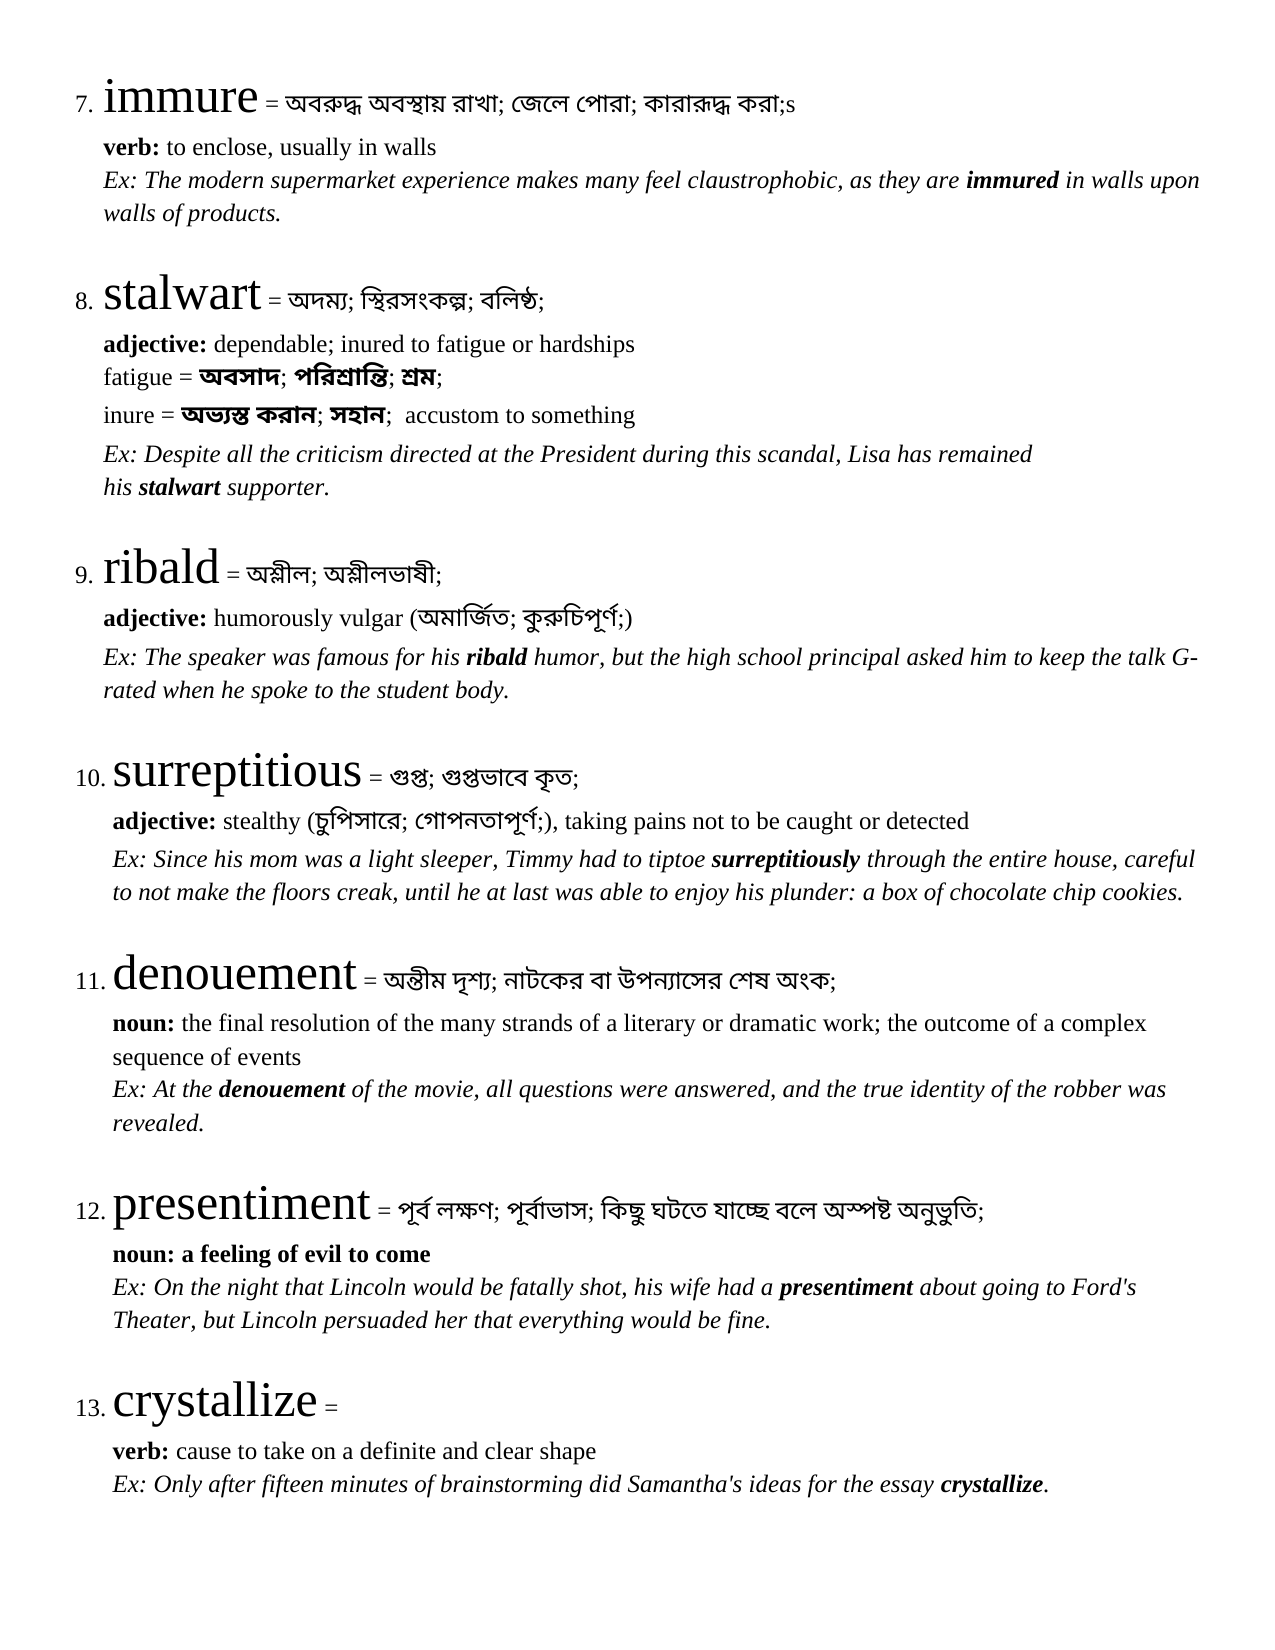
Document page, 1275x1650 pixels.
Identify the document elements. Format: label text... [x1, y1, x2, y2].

list denouement = অন্তীম দৃশ্য; নাটকের বা উপন্যাসের শেষ অংক; [75, 942, 1200, 1000]
list Ex: On the night that Lincoln would be fatally shot, his wife had a presentiment about going to Ford's Theater, but Lincoln persuaded her that everything would be fine. [112, 1272, 1200, 1366]
list verb: cause to take on a definite and clear shape [112, 1436, 1200, 1465]
list noun: a feeling of evil to come [112, 1239, 1200, 1267]
list Ex: Only after fifteen minutes of brainstorming did Samantha's ideas for the essay crystallize. [112, 1469, 1200, 1498]
list immure = অবরুদ্ধ অবস্থায় রাখা; জেলে পোরা; কারারূদ্ধ করা;s [75, 66, 1200, 123]
list adjective: dependable; inured to fatigue or hardships [103, 329, 1200, 358]
list noun: the final resolution of the many strands of a literary or dramatic work; the outcome of a complex sequence of events [112, 1008, 1200, 1070]
list verb: to enclose, usually in walls [103, 132, 1200, 160]
list stalwart = অদম্য; স্থিরসংকল্প; বলিষ্ঠ; [75, 263, 1200, 320]
list ribald = অশ্লীল; অশ্লীলভাষী; [75, 537, 1200, 594]
list Ex: At the denouement of the movie, all questions were answered, and the true identity of the robber was revealed. [112, 1074, 1200, 1168]
list Ex: Despite all the criticism directed at the President during this scandal, Lisa has remained his stalwart supporter. [103, 439, 1200, 533]
list inure = অভ্যস্ত করান; সহান; accustom to something [103, 400, 1200, 434]
list Ex: The speaker was famous for his ribald humor, but the high school principal asked him to keep the talk G-rated when he spoke to the student body. [103, 642, 1200, 736]
list surreptitious = গুপ্ত; গুপ্তভাবে কৃত; [75, 740, 1200, 797]
list presentiment = পূর্ব লক্ষণ; পূর্বাভাস; কিছু ঘটতে যাচ্ছে বলে অস্পষ্ট অনুভুতি; [75, 1173, 1200, 1230]
list adjective: humorously vulgar (অমার্জিত; কুরুচিপূর্ণ;) [103, 603, 1200, 637]
list adjective: stealthy (চুপিসারে; গোপনতাপূর্ণ;), taking pains not to be caught or detected [112, 806, 1200, 839]
list Ex: Since his mom was a light sleeper, Timmy had to tiptoe surreptitiously through the entire house, careful to not make the floors creak, until he at last was able to enjoy his plunder: a box of chocolate chip cookies. [112, 844, 1200, 938]
list crystallize = [75, 1370, 1200, 1427]
list fatigue = অবসাদ; পরিশ্রান্তি; শ্রম; [103, 362, 1200, 395]
list Ex: The modern supermarket experience makes many feel claustrophobic, as they are immured in walls upon walls of products. [103, 165, 1200, 259]
